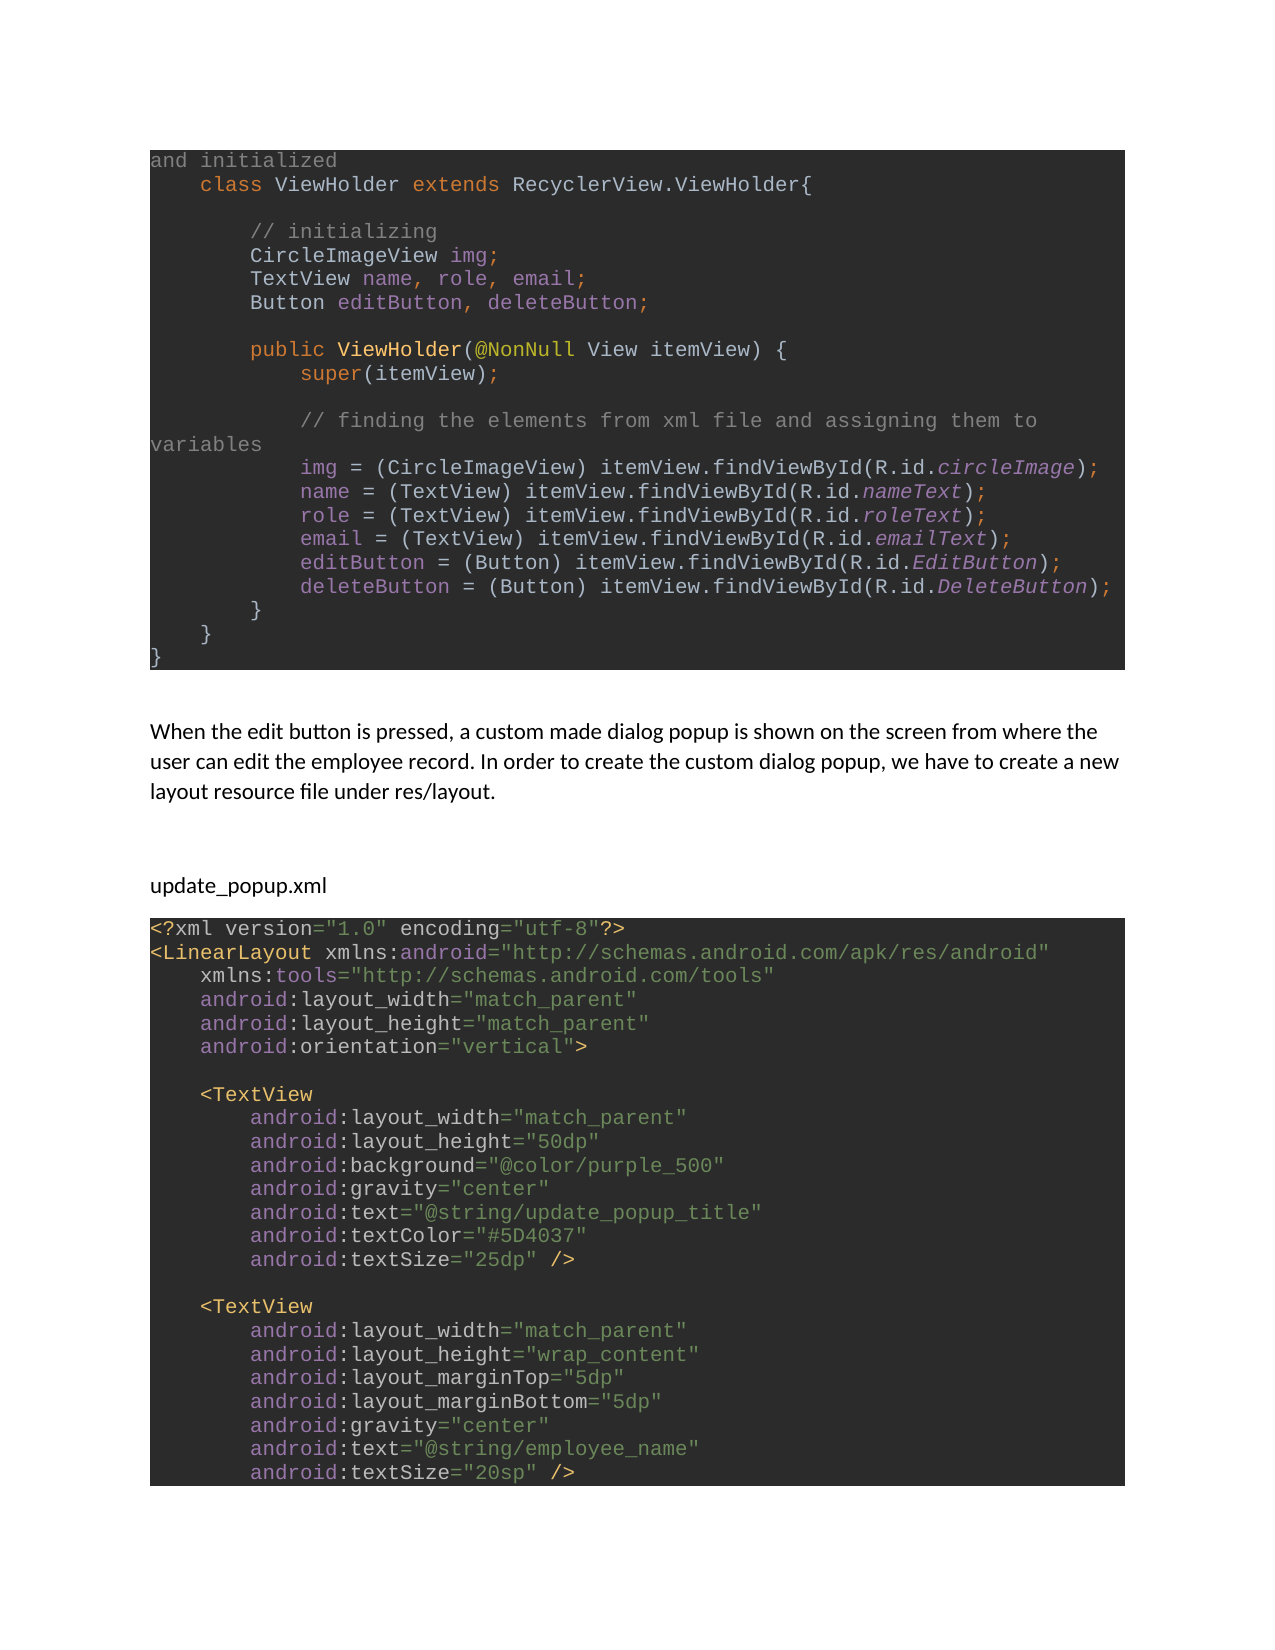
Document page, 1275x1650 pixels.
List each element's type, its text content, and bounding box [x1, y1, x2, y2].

text When the edit button is pressed, a custom made dialog popup is shown on the screen from where the user can edit the employee record. In order to create the custom dialog popup, we have to create a new layout resource file under res/layout. [150, 717, 1125, 806]
text update_popup.xml [150, 871, 1125, 899]
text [150, 150, 1125, 670]
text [150, 918, 1125, 1486]
